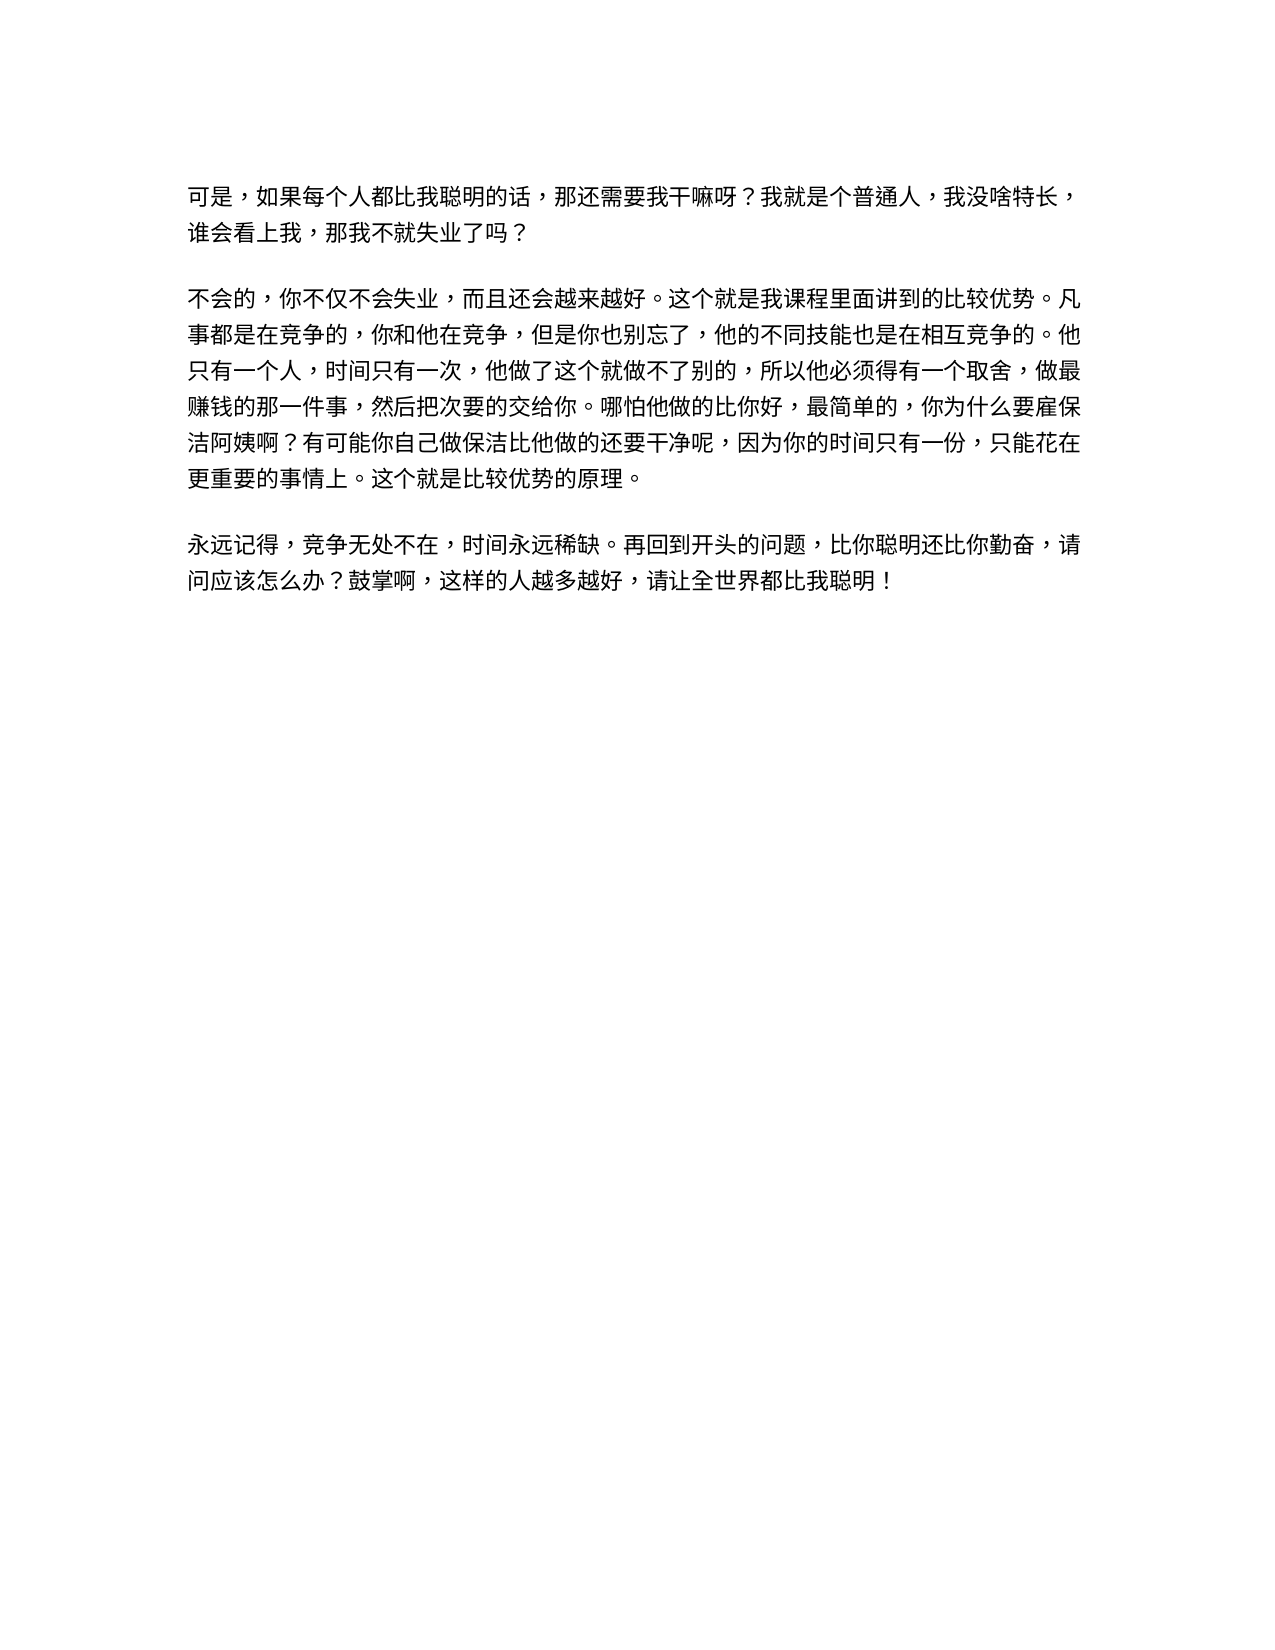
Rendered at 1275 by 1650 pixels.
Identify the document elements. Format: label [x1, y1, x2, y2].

text [187, 150, 1087, 596]
